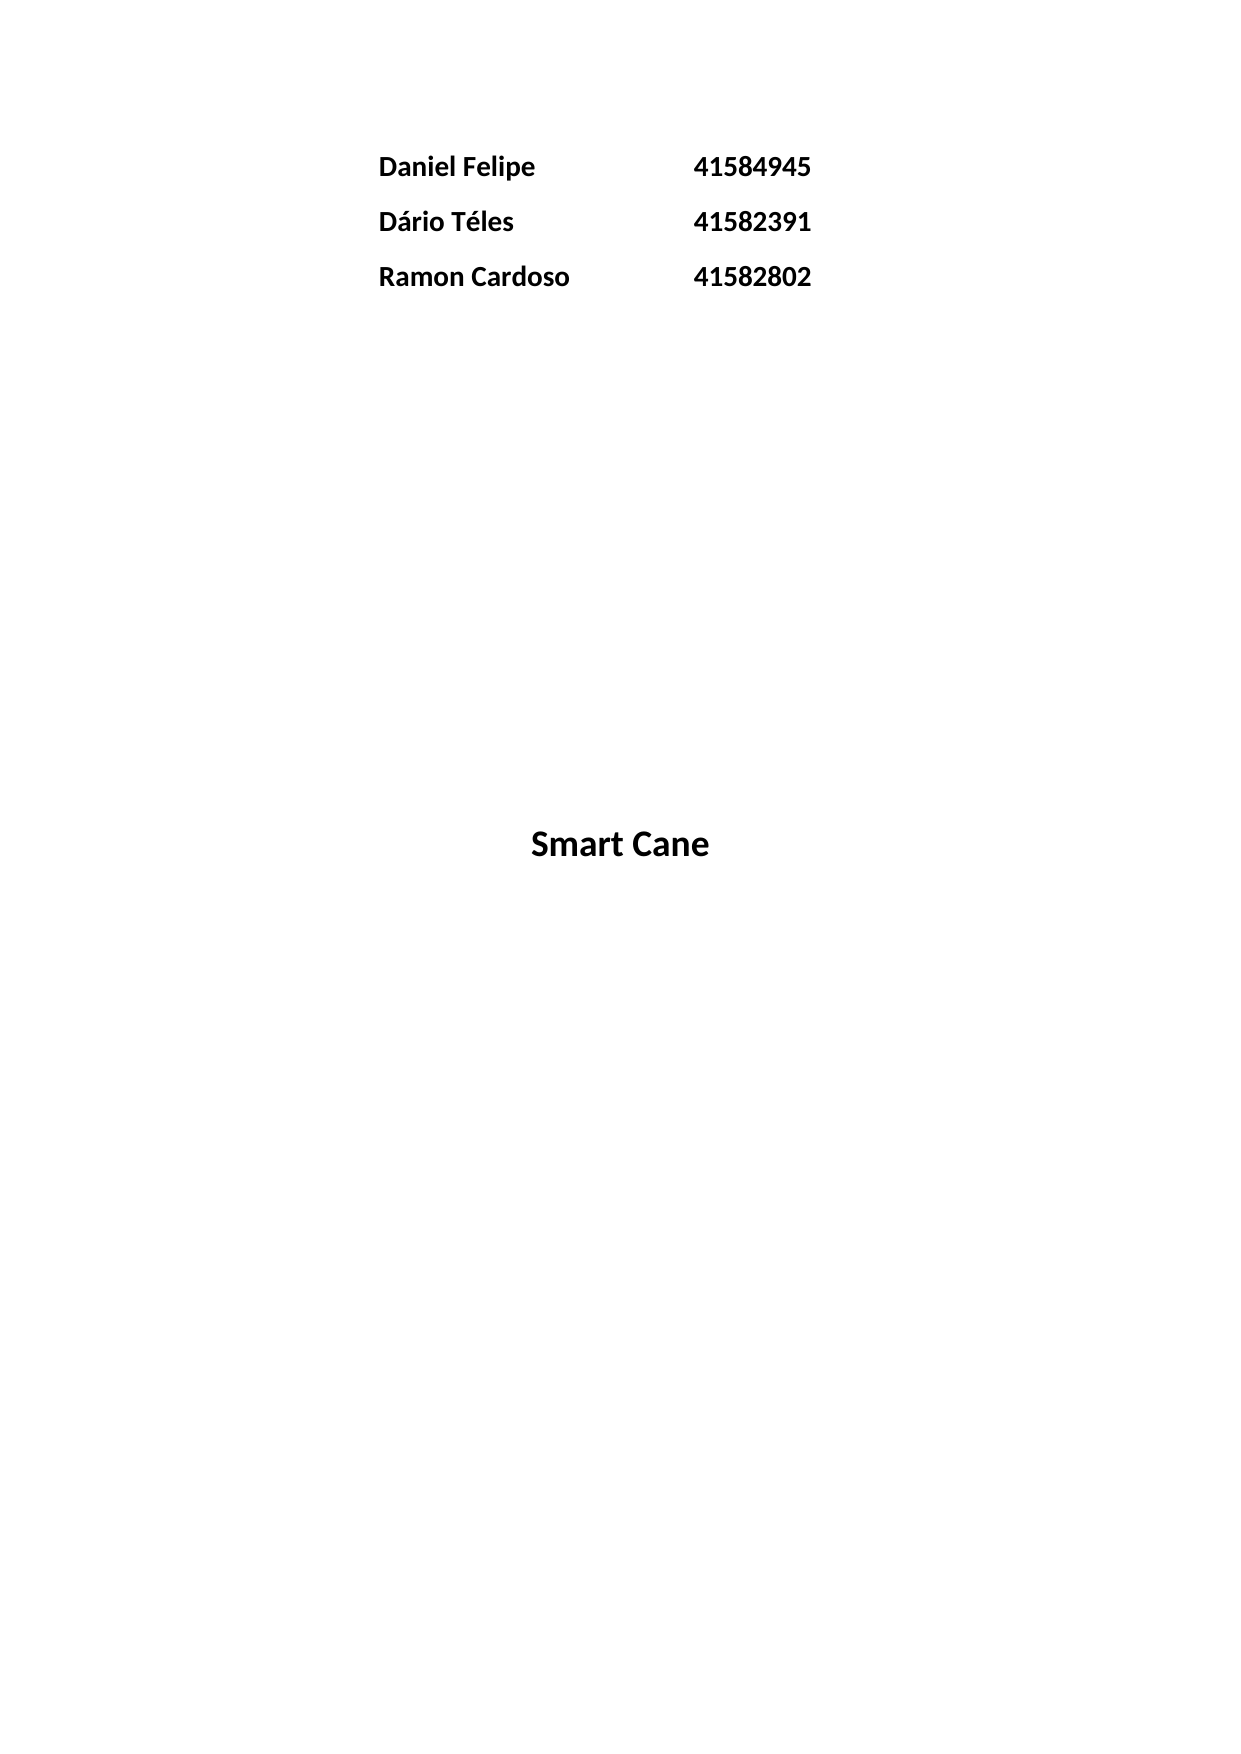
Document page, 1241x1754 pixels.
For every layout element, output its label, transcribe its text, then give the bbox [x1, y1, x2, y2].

text Dário Téles 41582391 [177, 203, 1063, 238]
text Daniel Felipe 41584945 [177, 148, 1063, 183]
text Smart Cane [177, 820, 1063, 866]
text Ramon Cardoso 41582802 [177, 258, 1063, 293]
